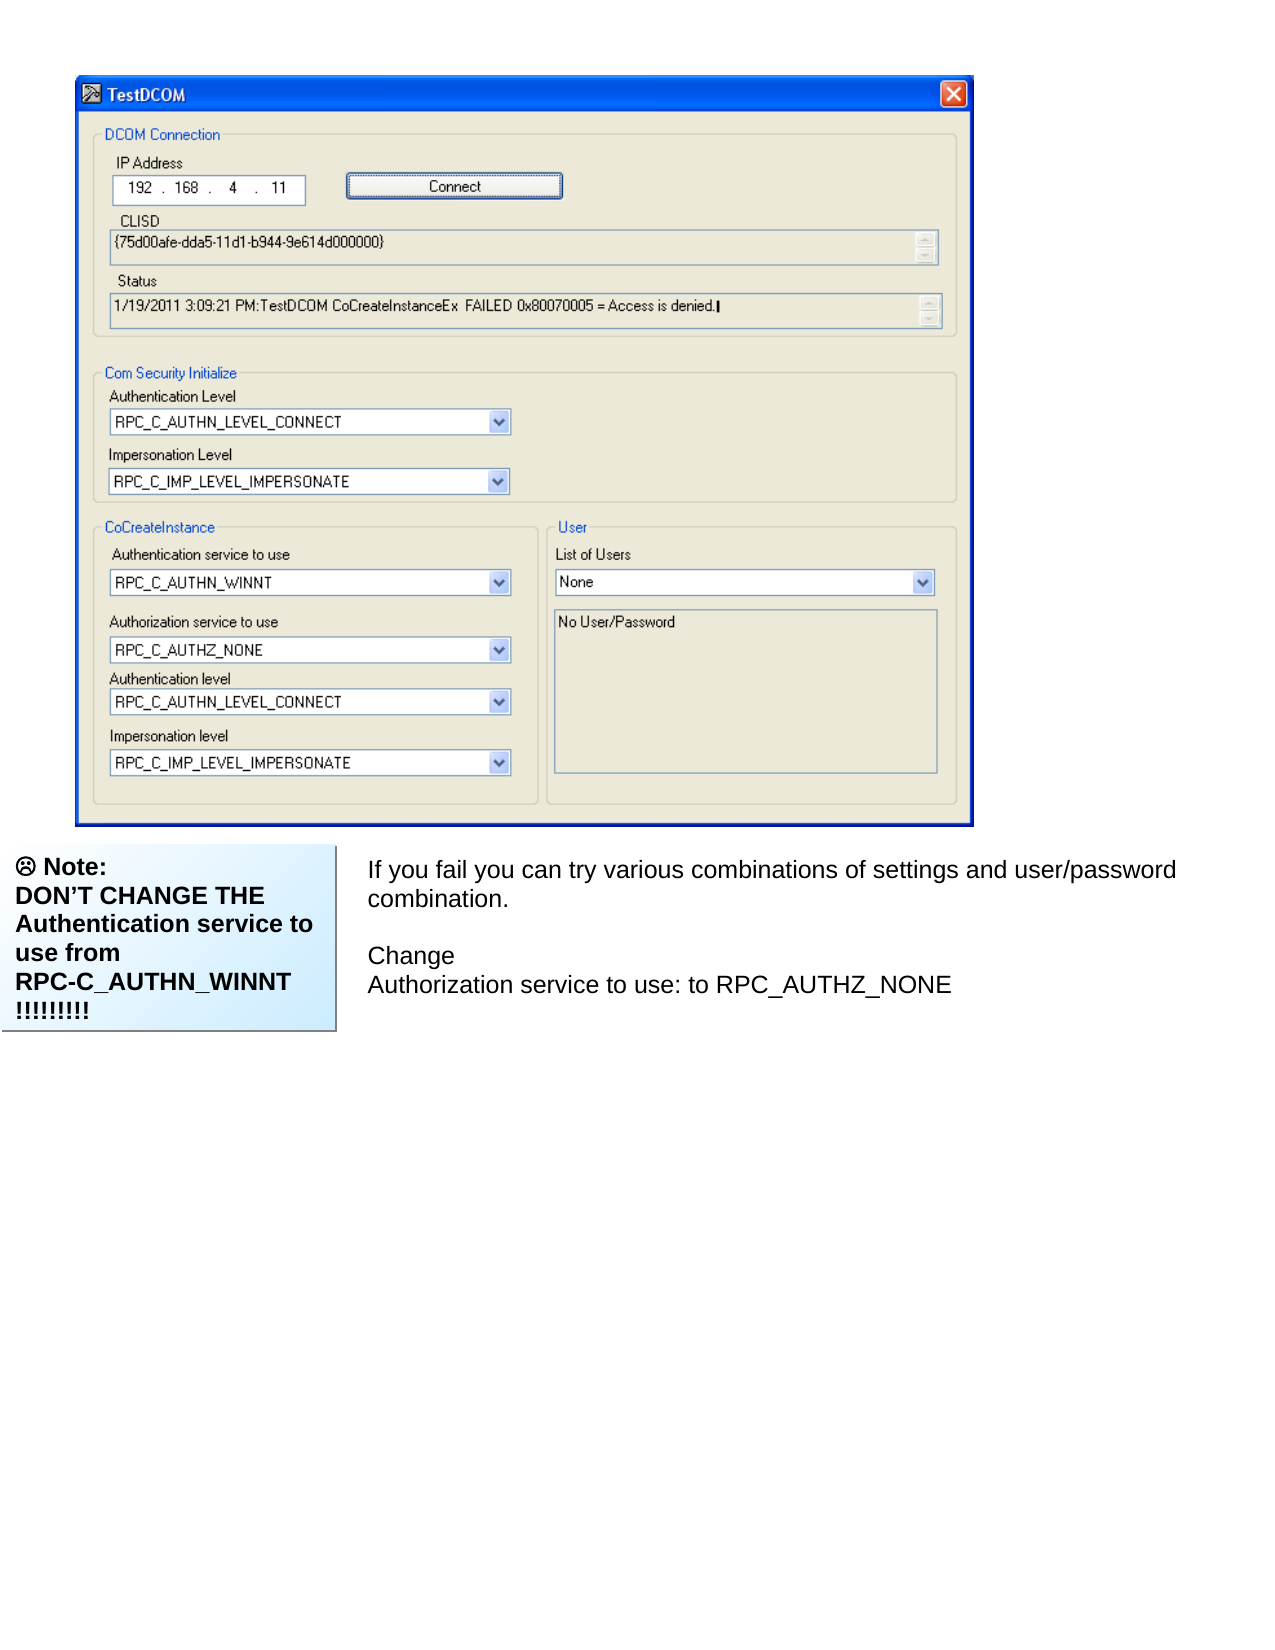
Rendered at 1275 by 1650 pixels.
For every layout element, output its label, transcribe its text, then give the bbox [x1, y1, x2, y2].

text Authorization service to use: to RPC_AUTHZ_NONE [75, 970, 1200, 999]
picture [75, 75, 974, 827]
text Change [75, 941, 1200, 970]
text If you fail you can try various combinations of settings and user/password combination. [75, 855, 1200, 912]
